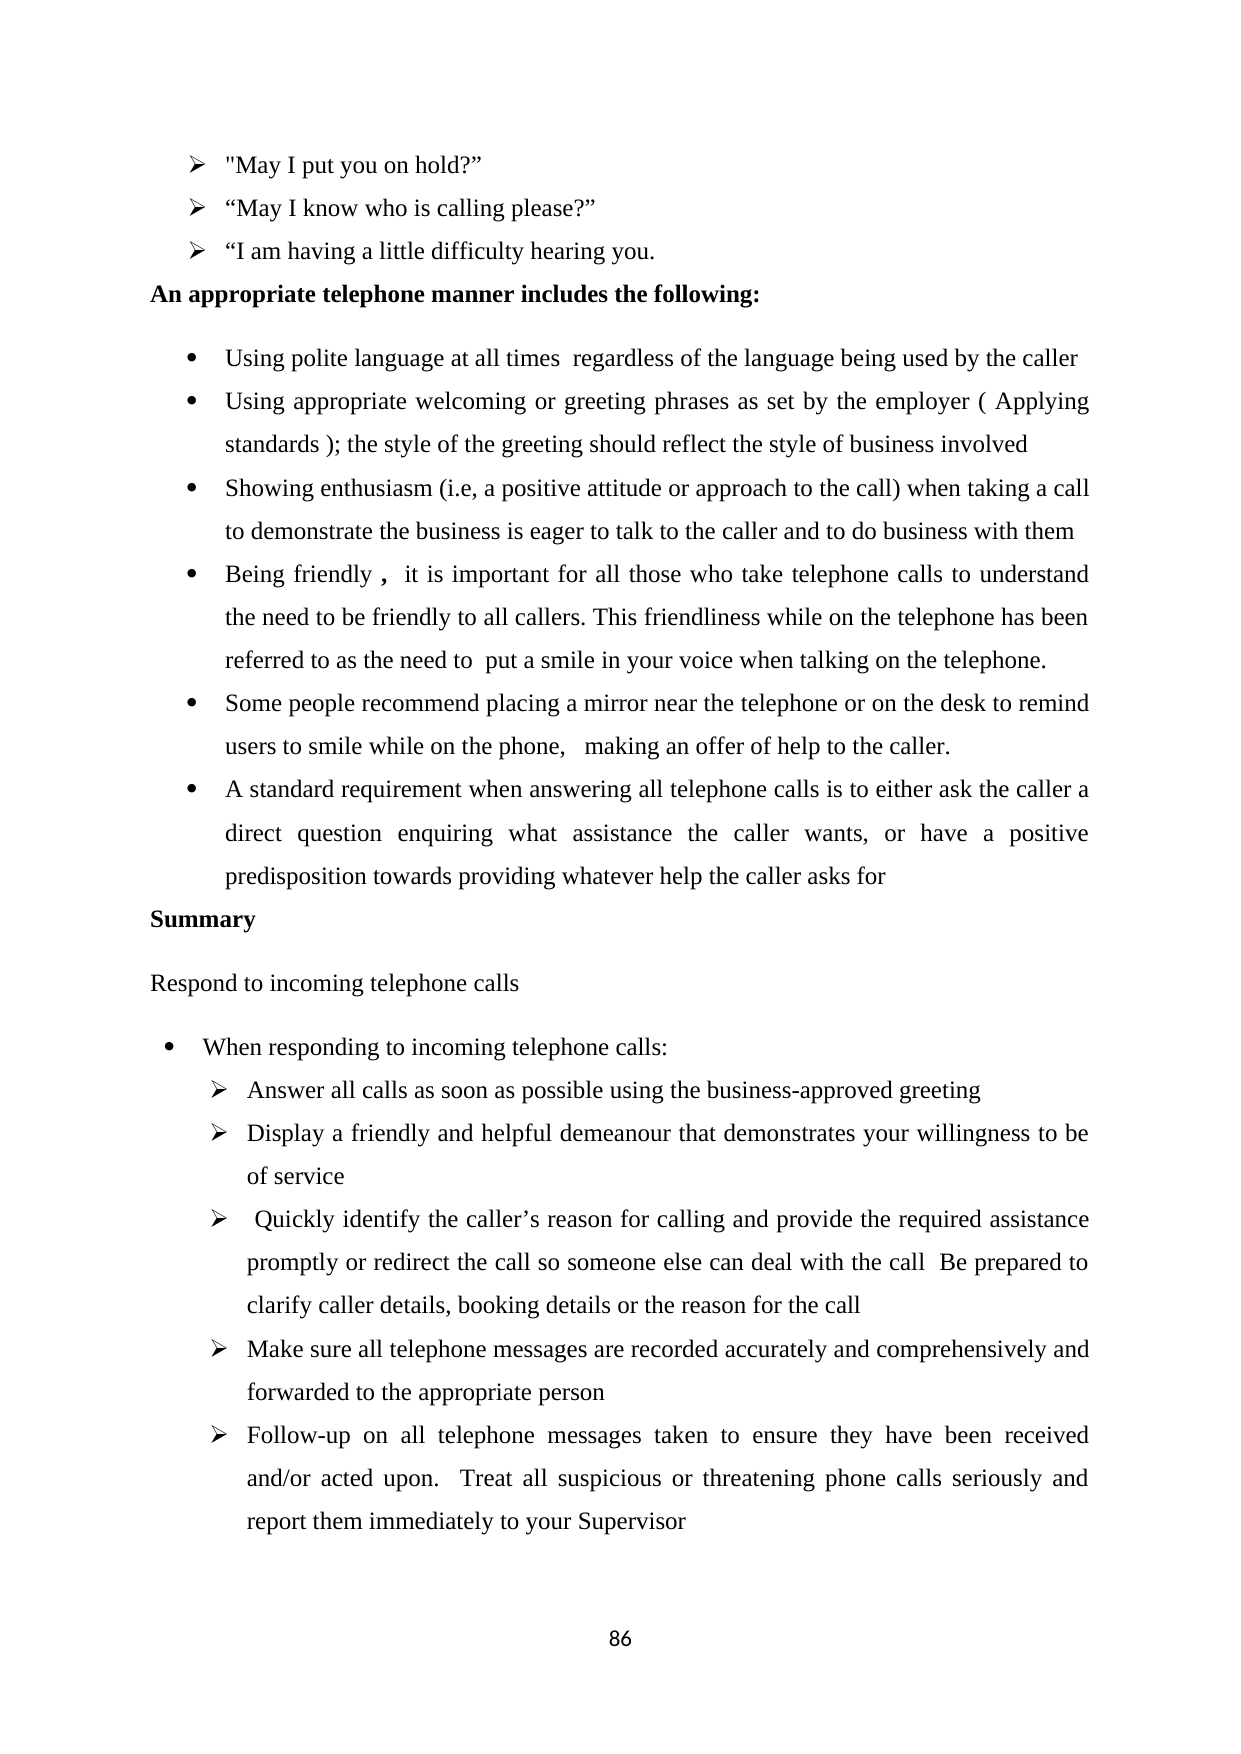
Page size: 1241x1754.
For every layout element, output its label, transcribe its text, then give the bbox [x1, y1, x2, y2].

list Some people recommend placing a mirror near the telephone or on the desk to remind users to smile while on the phone, making an offer of help to the caller. [187, 688, 1090, 760]
list Answer all calls as soon as possible using the business-approved greeting [209, 1075, 1090, 1104]
list Showing enthusiasm (i.e, a positive attitude or approach to the call) when taking a call to demonstrate the business is eager to talk to the caller and to do business with them [187, 473, 1090, 544]
list Follow-up on all telephone messages taken to ensure they have been received and/or acted upon. Treat all suspicious or threatening phone calls seriously and report them immediately to your Supervisor [209, 1420, 1090, 1535]
list Using polite language at all times regardless of the language being used by the caller [187, 343, 1090, 372]
list Being friendly , it is important for all those who take telephone calls to understand the need to be friendly to all callers. This friendliness while on the telephone has been referred to as the need to put a smile in your voice when talking on the telephone. [187, 559, 1090, 674]
list Make sure all telephone messages are recorded accurately and comprehensively and forwarded to the appropriate person [209, 1334, 1090, 1406]
list Quickly identify the caller’s reason for calling and provide the required assistance promptly or redirect the call so someone else can deal with the call Be prepared to clarify caller details, booking details or the reason for the call [209, 1204, 1090, 1319]
list Using appropriate welcoming or greeting phrases as set by the employer ( Applying standards ); the style of the greeting should reflect the style of business involved [187, 386, 1090, 458]
list “May I know who is calling please?” [187, 193, 1090, 222]
text Summary [150, 904, 1090, 933]
list A standard requirement when answering all telephone calls is to either ask the caller a direct question enquiring what assistance the caller wants, or have a positive predisposition towards providing whatever help the caller asks for [187, 774, 1090, 889]
text An appropriate telephone manner includes the following: [150, 279, 1090, 308]
list Display a friendly and helpful demeanour that demonstrates your willingness to be of service [209, 1118, 1090, 1190]
list "May I put you on hold?” [187, 150, 1090, 179]
list “I am having a little difficulty hearing you. [187, 236, 1090, 265]
text Respond to incoming telephone calls [150, 968, 1090, 997]
list When responding to incoming telephone calls: [165, 1032, 1090, 1061]
